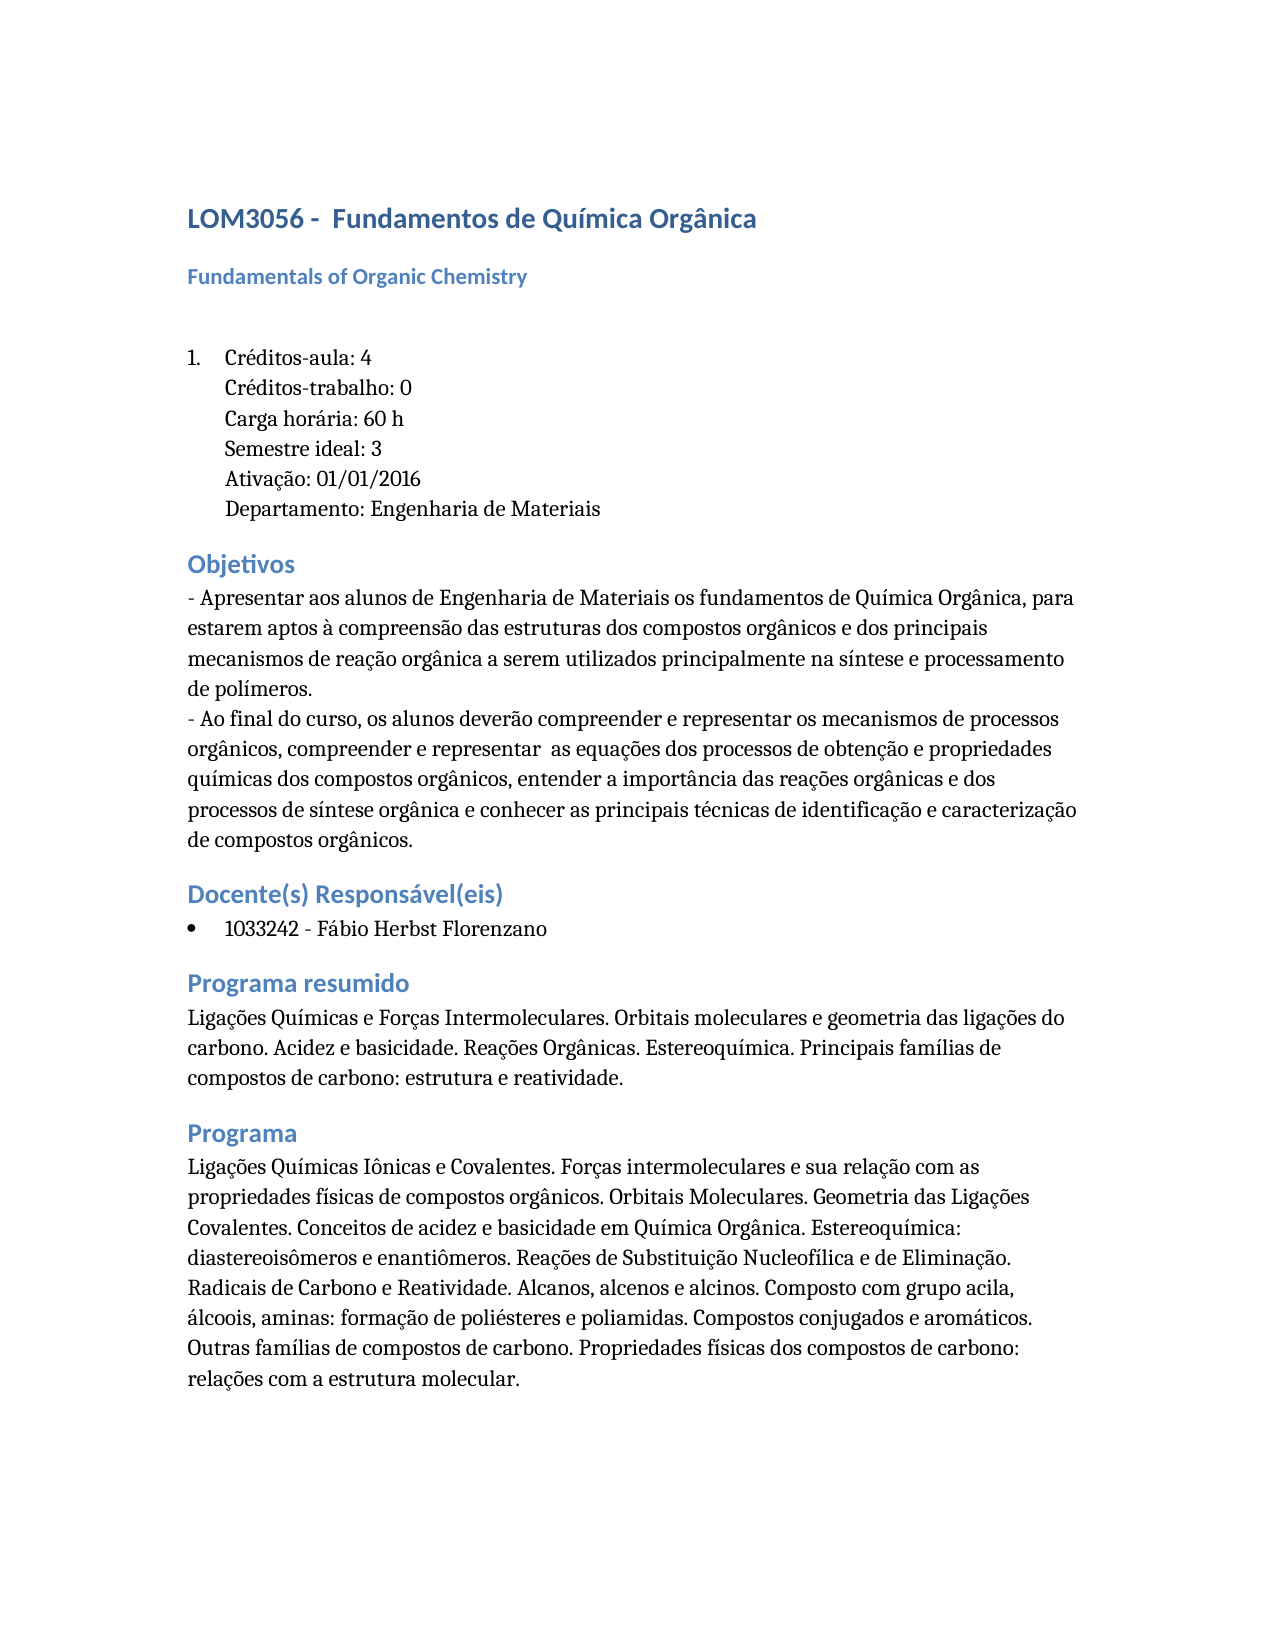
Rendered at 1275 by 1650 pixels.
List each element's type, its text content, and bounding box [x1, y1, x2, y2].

subtitle LOM3056 - Fundamentos de Química Orgânica [187, 200, 1087, 236]
text Ligações Químicas Iônicas e Covalentes. Forças intermoleculares e sua relação com as propriedades físicas de compostos orgânicos. Orbitais Moleculares. Geometria das Ligações Covalentes. Conceitos de acidez e basicidade em Química Orgânica. Estereoquímica: diastereoisômeros e enantiômeros. Reações de Substituição Nucleofílica e de Eliminação. Radicais de Carbono e Reatividade. Alcanos, alcenos e alcinos. Composto com grupo acila, álcoois, aminas: formação de poliésteres e poliamidas. Compostos conjugados e aromáticos. Outras famílias de compostos de carbono. Propriedades físicas dos compostos de carbono: relações com a estrutura molecular. [187, 1154, 1087, 1392]
text - Apresentar aos alunos de Engenharia de Materiais os fundamentos de Química Orgânica, para estarem aptos à compreensão das estruturas dos compostos orgânicos e dos principais mecanismos de reação orgânica a serem utilizados principalmente na síntese e processamento de polímeros. - Ao final do curso, os alunos deverão compreender e representar os mecanismos de processos orgânicos, compreender e representar as equações dos processos de obtenção e propriedades químicas dos compostos orgânicos, entender a importância das reações orgânicas e dos processos de síntese orgânica e conhecer as principais técnicas de identificação e caracterização de compostos orgânicos. [187, 585, 1087, 853]
text Ligações Químicas e Forças Intermoleculares. Orbitais moleculares e geometria das ligações do carbono. Acidez e basicidade. Reações Orgânicas. Estereoquímica. Principais famílias de compostos de carbono: estrutura e reatividade. [187, 1004, 1087, 1091]
list 1033242 - Fábio Herbst Florenzano [187, 916, 1087, 942]
subtitle Programa resumido [187, 967, 1087, 1000]
subtitle Fundamentals of Organic Chemistry [187, 262, 1087, 290]
subtitle Docente(s) Responsável(eis) [187, 878, 1087, 911]
subtitle Objetivos [187, 547, 1087, 580]
subtitle Programa [187, 1116, 1087, 1149]
list Créditos-aula: 4 Créditos-trabalho: 0 Carga horária: 60 h Semestre ideal: 3 Ativação: 01/01/2016 Departamento: Engenharia de Materiais [187, 345, 1087, 522]
